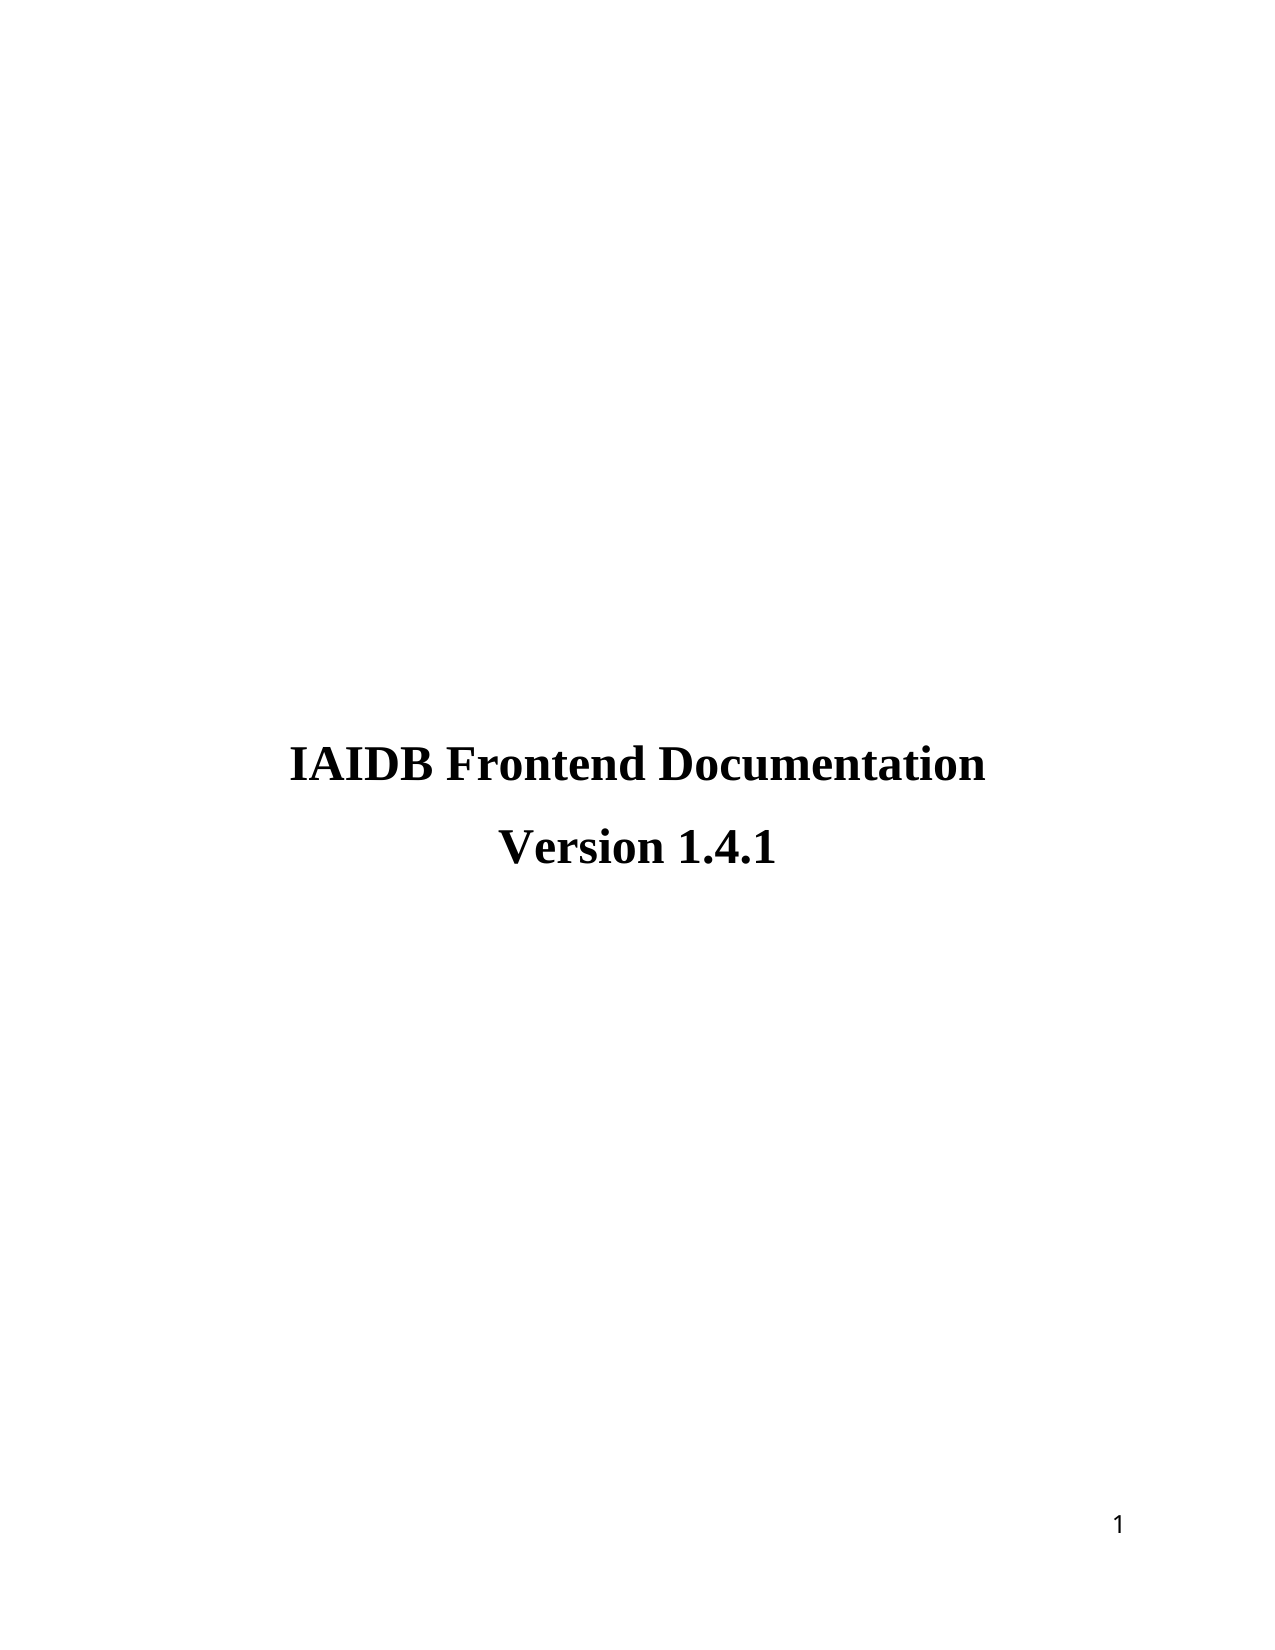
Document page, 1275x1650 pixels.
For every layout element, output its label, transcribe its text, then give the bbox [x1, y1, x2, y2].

text IAIDB Frontend Documentation [150, 733, 1125, 791]
text Version 1.4.1 [150, 817, 1125, 874]
